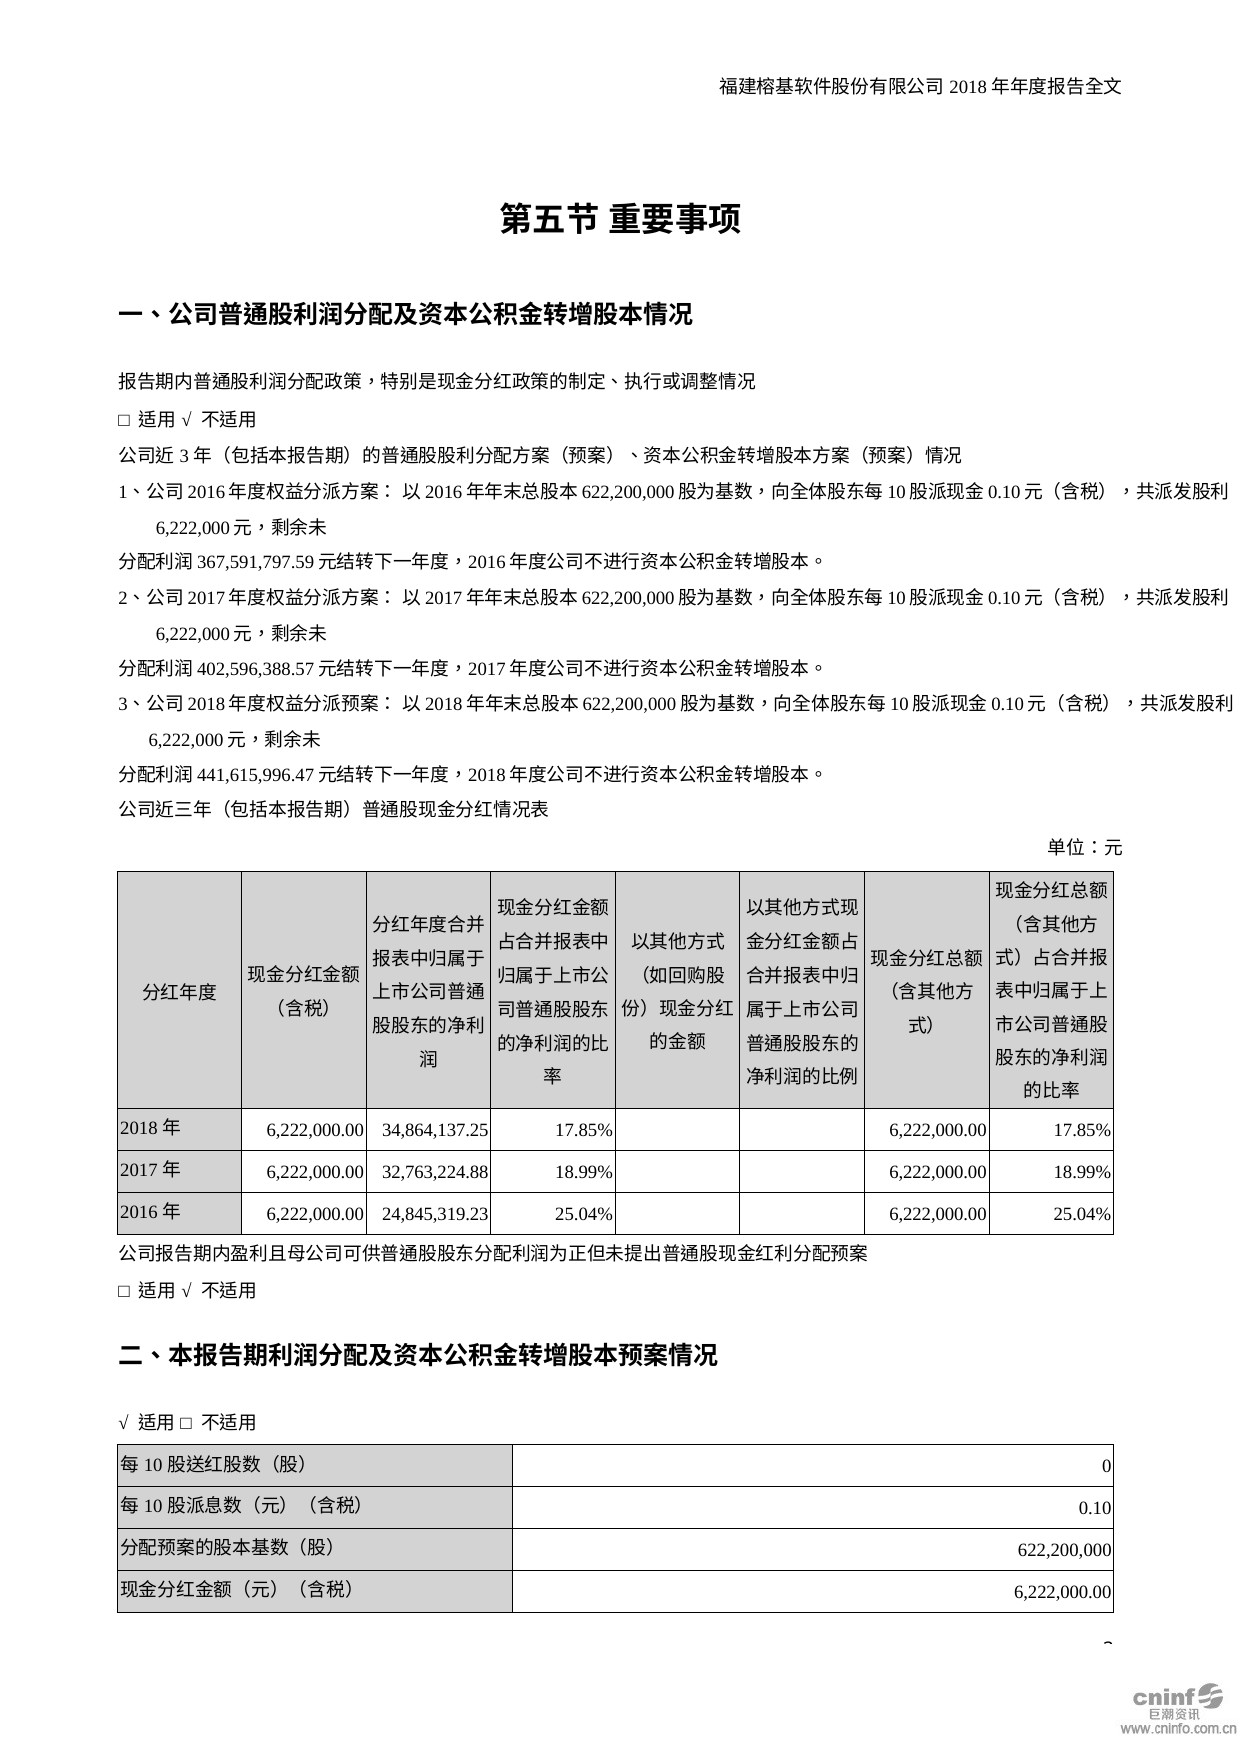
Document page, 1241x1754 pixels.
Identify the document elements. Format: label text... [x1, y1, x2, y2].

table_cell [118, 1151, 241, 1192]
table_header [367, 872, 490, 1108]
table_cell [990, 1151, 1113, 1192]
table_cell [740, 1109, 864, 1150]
text □ 适用 √ 不适用 [118, 1278, 1007, 1303]
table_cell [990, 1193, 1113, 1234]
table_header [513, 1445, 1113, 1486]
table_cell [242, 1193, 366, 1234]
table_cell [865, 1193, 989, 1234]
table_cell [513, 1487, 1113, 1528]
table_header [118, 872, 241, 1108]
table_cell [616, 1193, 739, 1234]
text 公司报告期内盈利且母公司可供普通股股东分配利润为正但未提出普通股现金红利分配预案 [118, 1240, 1007, 1266]
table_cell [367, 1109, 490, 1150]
text □ 适用 √ 不适用 [118, 406, 1007, 431]
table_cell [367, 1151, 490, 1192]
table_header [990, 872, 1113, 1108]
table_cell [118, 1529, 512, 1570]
text 报告期内普通股利润分配政策，特别是现金分红政策的制定、执行或调整情况 [118, 368, 1007, 394]
text 3、公司2018年度权益分派预案： 以2018年年末总股本622,200,000股为基数，向全体股东每10股派现金0.10元（含税），共派发股利6,222,000元，剩余未 [118, 691, 1240, 752]
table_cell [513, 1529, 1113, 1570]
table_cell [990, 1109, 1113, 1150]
text 公司近 3 年（包括本报告期）的普通股股利分配方案（预案）、资本公积金转增股本方案（预案）情况 [118, 442, 1007, 467]
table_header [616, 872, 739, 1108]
text 单位：元 [102, 834, 1123, 860]
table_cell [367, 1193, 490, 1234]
subtitle 一、公司普通股利润分配及资本公积金转增股本情况 [118, 297, 1007, 331]
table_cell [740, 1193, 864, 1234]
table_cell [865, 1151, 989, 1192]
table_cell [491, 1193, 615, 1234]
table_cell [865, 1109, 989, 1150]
text 分配利润441,615,996.47元结转下一年度，2018年度公司不进行资本公积金转增股本。 [118, 762, 1007, 786]
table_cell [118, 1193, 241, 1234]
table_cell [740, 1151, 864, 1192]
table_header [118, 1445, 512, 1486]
text 公司近三年（包括本报告期）普通股现金分红情况表 [118, 797, 1007, 822]
text 2、公司2017年度权益分派方案： 以2017年年末总股本622,200,000股为基数，向全体股东每10股派现金0.10元（含税），共派发股利6,222,000元，剩余未 [118, 584, 1240, 646]
subtitle 第五节 重要事项 [154, 196, 1087, 241]
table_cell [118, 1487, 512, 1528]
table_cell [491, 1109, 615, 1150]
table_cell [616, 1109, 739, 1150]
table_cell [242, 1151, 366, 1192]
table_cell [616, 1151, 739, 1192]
picture [1115, 1680, 1240, 1737]
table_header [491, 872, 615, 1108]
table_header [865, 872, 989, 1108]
subtitle 二、本报告期利润分配及资本公积金转增股本预案情况 [118, 1337, 1007, 1371]
text 分配利润402,596,388.57元结转下一年度，2017年度公司不进行资本公积金转增股本。 [118, 656, 1007, 680]
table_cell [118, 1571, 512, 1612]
text 1、公司2016年度权益分派方案： 以2016年年末总股本622,200,000股为基数，向全体股东每10股派现金0.10元（含税），共派发股利6,222,000元，剩余未 [118, 478, 1240, 539]
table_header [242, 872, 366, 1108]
text 分配利润367,591,797.59元结转下一年度，2016年度公司不进行资本公积金转增股本。 [118, 550, 1007, 574]
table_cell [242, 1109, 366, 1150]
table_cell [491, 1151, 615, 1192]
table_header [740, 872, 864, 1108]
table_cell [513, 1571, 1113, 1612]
text √ 适用 □ 不适用 [118, 1409, 1007, 1434]
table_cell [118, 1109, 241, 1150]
